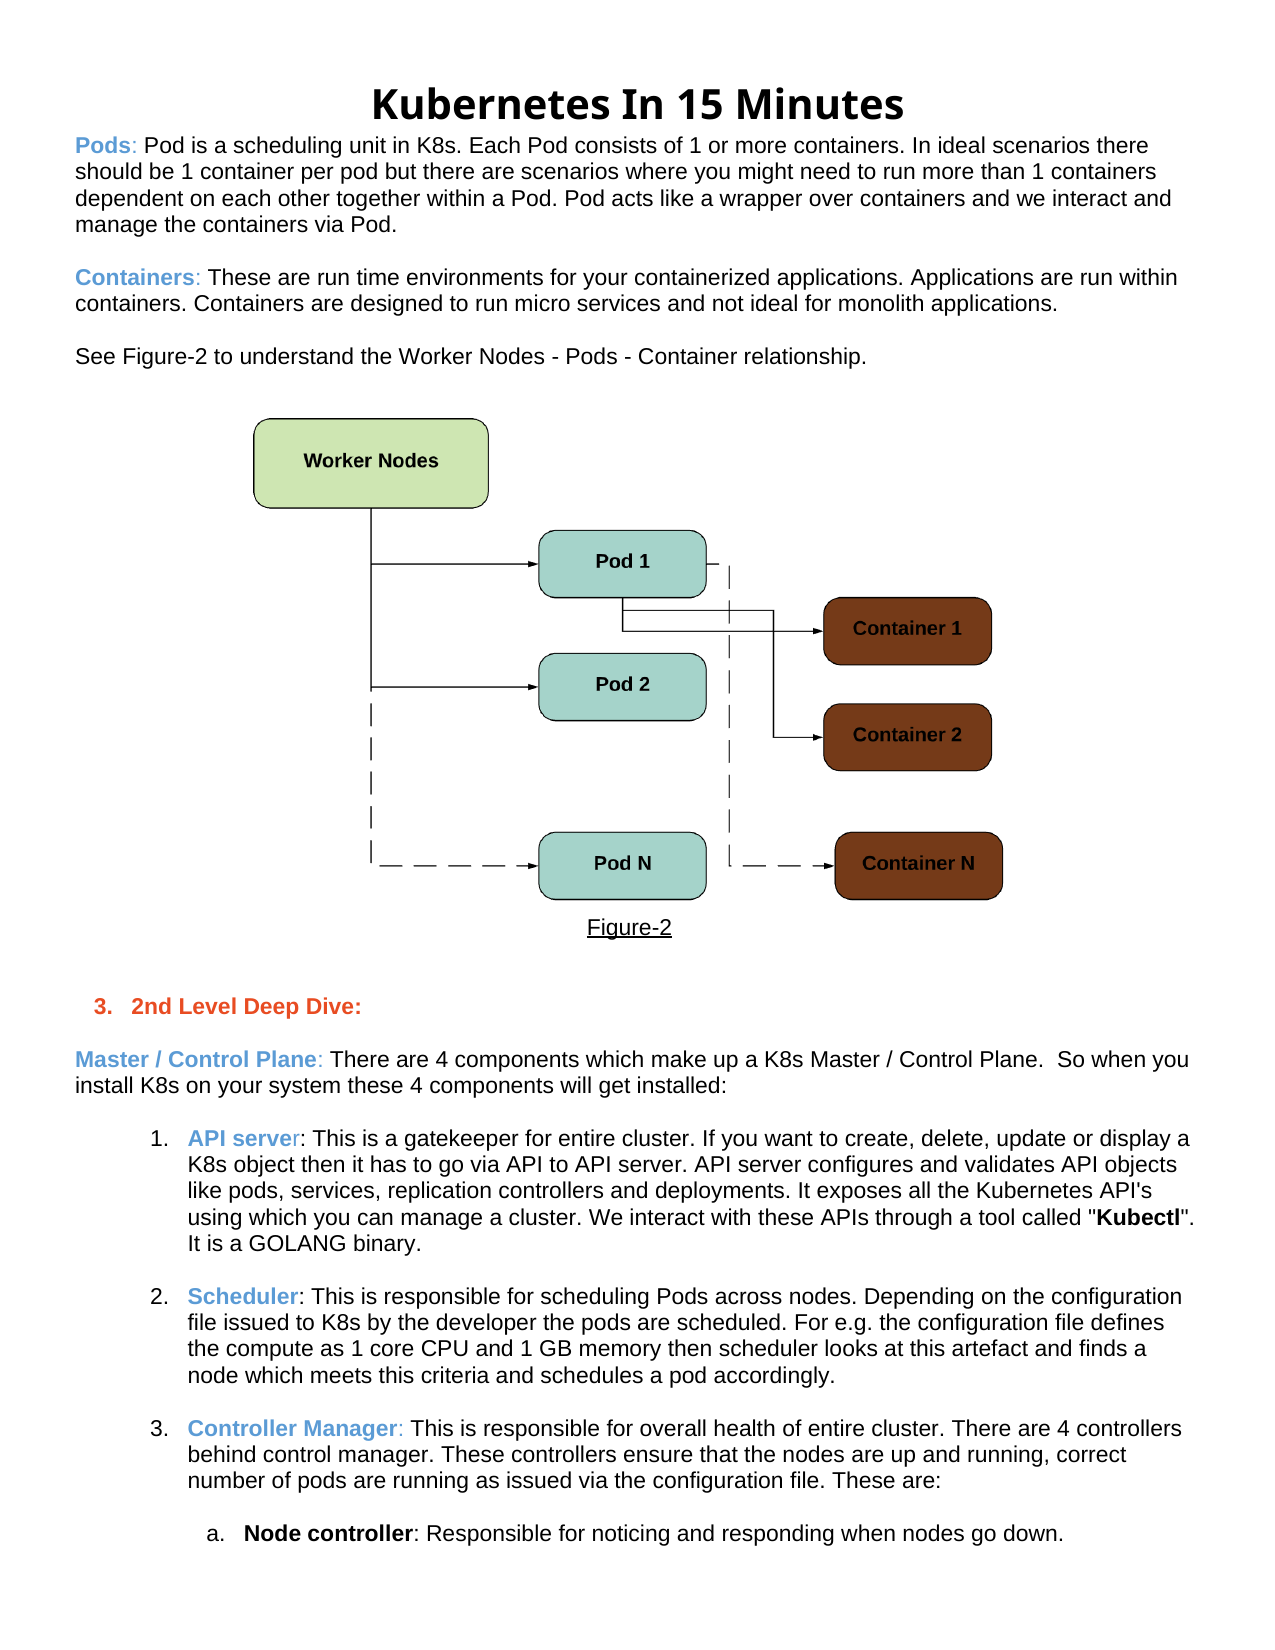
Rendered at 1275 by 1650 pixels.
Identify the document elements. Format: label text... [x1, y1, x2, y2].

text See Figure-2 to understand the Worker Nodes - Pods - Container relationship. [75, 343, 1200, 369]
list Controller Manager: This is responsible for overall health of entire cluster. There are 4 controllers behind control manager. These controllers ensure that the nodes are up and running, correct number of pods are running as issued via the configuration file. These are: [150, 1414, 1200, 1493]
list Scheduler: This is responsible for scheduling Pods across nodes. Depending on the configuration file issued to K8s by the developer the pods are scheduled. For e.g. the configuration file defines the compute as 1 core CPU and 1 GB memory then scheduler looks at this artefact and finds a node which meets this criteria and schedules a pod accordingly. [150, 1283, 1200, 1388]
list Node controller: Responsible for noticing and responding when nodes go down. [206, 1520, 1200, 1546]
text Pods: Pod is a scheduling unit in K8s. Each Pod consists of 1 or more containers. In ideal scenarios there should be 1 container per pod but there are scenarios where you might need to run more than 1 containers dependent on each other together within a Pod. Pod acts like a wrapper over containers and we interact and manage the containers via Pod. [75, 132, 1200, 237]
picture [225, 395, 1019, 914]
text Containers: These are run time environments for your containerized applications. Applications are run within containers. Containers are designed to run micro services and not ideal for monolith applications. [75, 263, 1200, 316]
list API server: This is a gatekeeper for entire cluster. If you want to create, delete, update or display a K8s object then it has to go via API to API server. API server configures and validates API objects like pods, services, replication controllers and deployments. It exposes all the Kubernetes API's using which you can manage a cluster. We interact with these APIs through a tool called "Kubectl". It is a GOLANG binary. [150, 1124, 1200, 1256]
text Figure-2 [300, 914, 1200, 940]
list 2nd Level Deep Dive: [94, 993, 1200, 1019]
text Master / Control Plane: There are 4 components which make up a K8s Master / Control Plane. So when you install K8s on your system these 4 components will get installed: [75, 1046, 1200, 1098]
